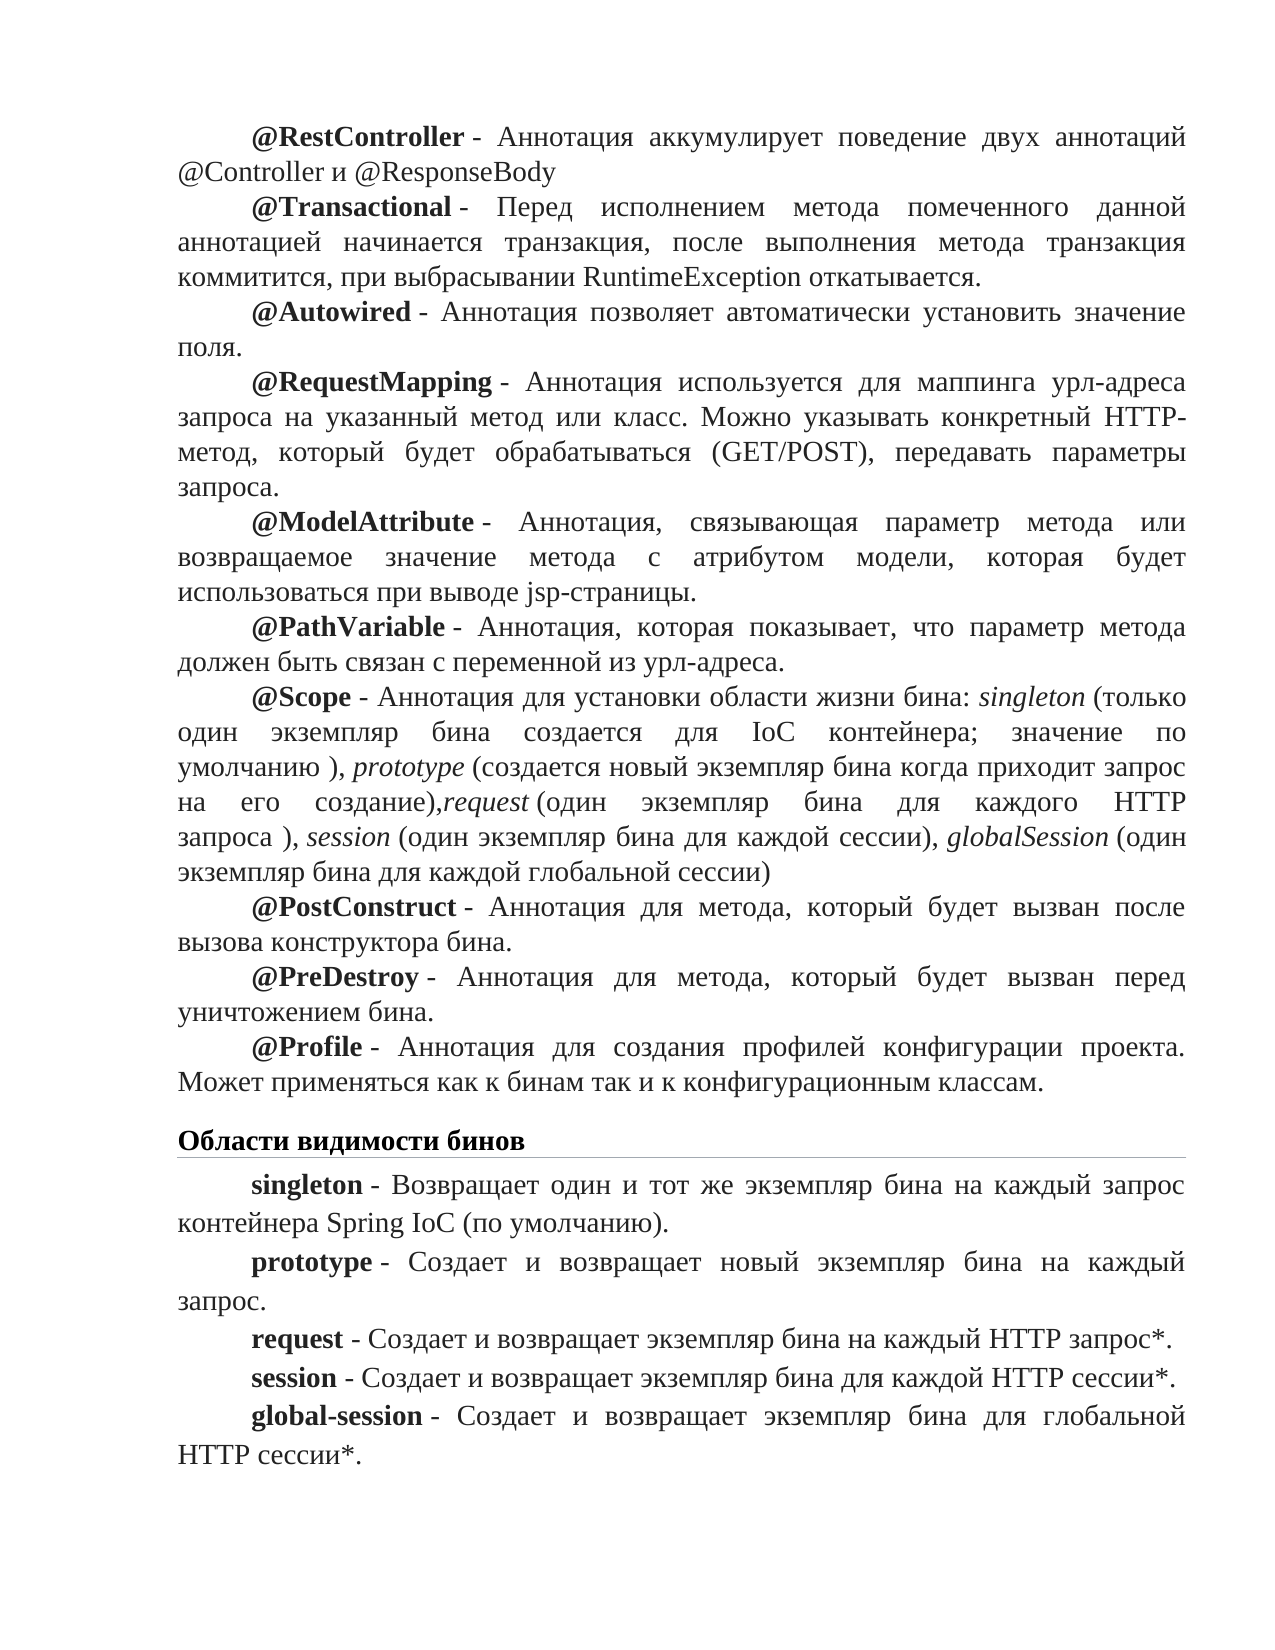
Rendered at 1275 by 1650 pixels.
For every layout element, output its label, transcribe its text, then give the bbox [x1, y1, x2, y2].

text @Autowired - Аннотация позволяет автоматически установить значение поля. [177, 293, 1186, 363]
text @PostConstruct - Аннотация для метода, который будет вызван после вызова конструктора бина. [177, 888, 1186, 958]
text @RequestMapping - Аннотация используется для маппинга урл-адреса запроса на указанный метод или класс. Можно указывать конкретный HTTP-метод, который будет обрабатываться (GET/POST), передавать параметры запроса. [177, 363, 1186, 503]
text prototype - Создает и возвращает новый экземпляр бина на каждый запрос. [177, 1244, 1186, 1316]
text @Profile - Аннотация для создания профилей конфигурации проекта. Может применяться как к бинам так и к конфигурационным классам. [177, 1028, 1186, 1098]
subtitle Области видимости бинов [177, 1123, 1186, 1157]
text session - Создает и возвращает экземпляр бина для каждой HTTP сессии*. [177, 1360, 1186, 1393]
text @RestController - Аннотация аккумулирует поведение двух аннотаций @Controller и @ResponseBody [177, 118, 1186, 188]
text singleton - Возвращает один и тот же экземпляр бина на каждый запрос контейнера Spring IoC (по умолчанию). [177, 1167, 1186, 1239]
text @Transactional - Перед исполнением метода помеченного данной аннотацией начинается транзакция, после выполнения метода транзакция коммитится, при выбрасывании RuntimeException откатывается. [177, 188, 1186, 293]
text @PathVariable - Аннотация, которая показывает, что параметр метода должен быть связан с переменной из урл-адреса. [177, 608, 1186, 678]
text request - Создает и возвращает экземпляр бина на каждый HTTP запрос*. [177, 1321, 1186, 1355]
text @ModelAttribute - Аннотация, связывающая параметр метода или возвращаемое значение метода с атрибутом модели, которая будет использоваться при выводе jsp-страницы. [177, 503, 1186, 608]
text global-session - Создает и возвращает экземпляр бина для глобальной HTTP сессии*. [177, 1398, 1186, 1470]
text @PreDestroy - Аннотация для метода, который будет вызван перед уничтожением бина. [177, 958, 1186, 1028]
text @Scope - Аннотация для установки области жизни бина: singleton (только один экземпляр бина создается для IoC контейнера; значение по умолчанию ), prototype (создается новый экземпляр бина когда приходит запрос на его создание),request (один экземпляр бина для каждого HTTP запроса ), session (один экземпляр бина для каждой сессии), globalSession (один экземпляр бина для каждой глобальной сессии) [177, 678, 1186, 888]
